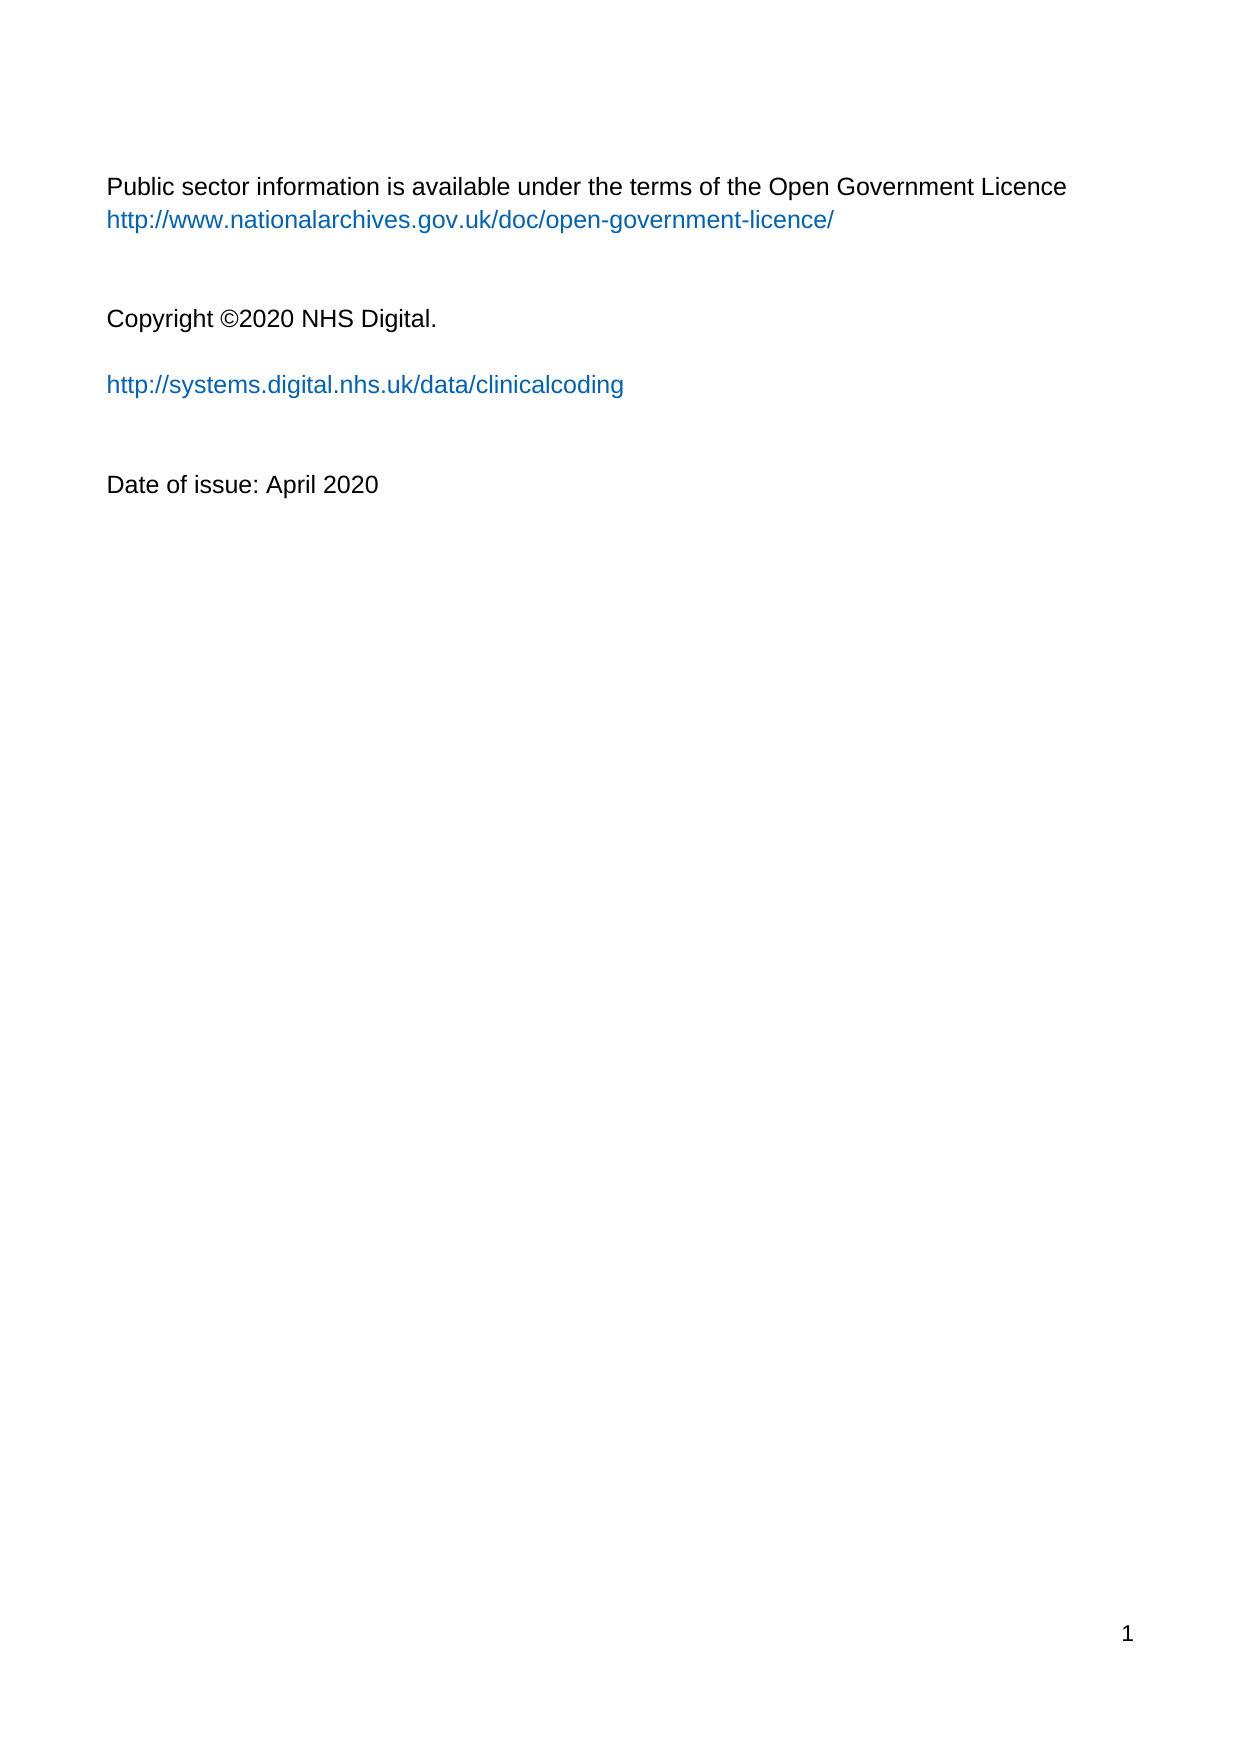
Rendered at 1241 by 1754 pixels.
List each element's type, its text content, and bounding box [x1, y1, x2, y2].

text http://www.nationalarchives.gov.uk/doc/open-government-licence/ [106, 205, 1134, 234]
text Date of issue: April 2020 [106, 469, 1134, 498]
text Copyright ©2020 NHS Digital. [106, 304, 1134, 333]
text http://systems.digital.nhs.uk/data/clinicalcoding [106, 371, 1134, 399]
text Public sector information is available under the terms of the Open Government Licence [106, 172, 1134, 201]
